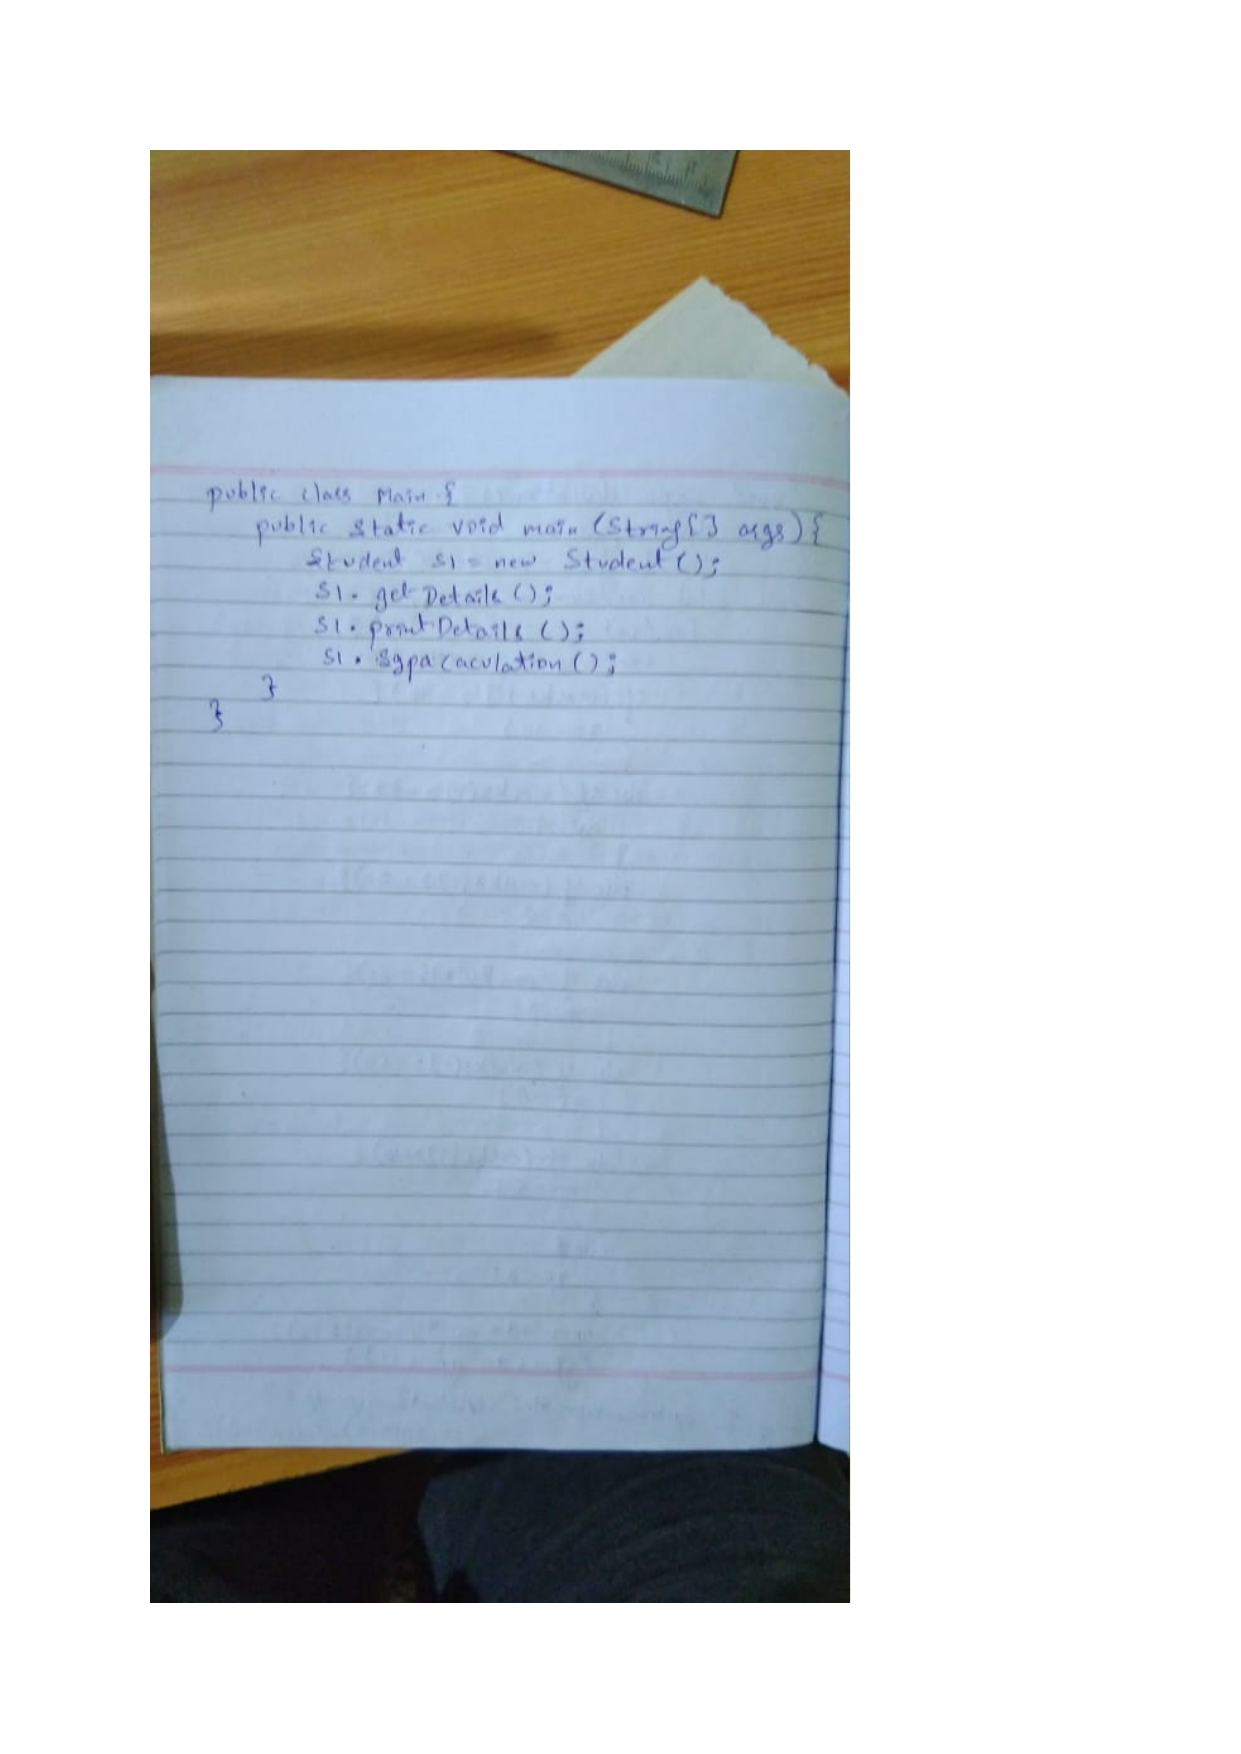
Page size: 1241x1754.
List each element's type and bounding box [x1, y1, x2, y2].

picture [150, 150, 851, 1603]
